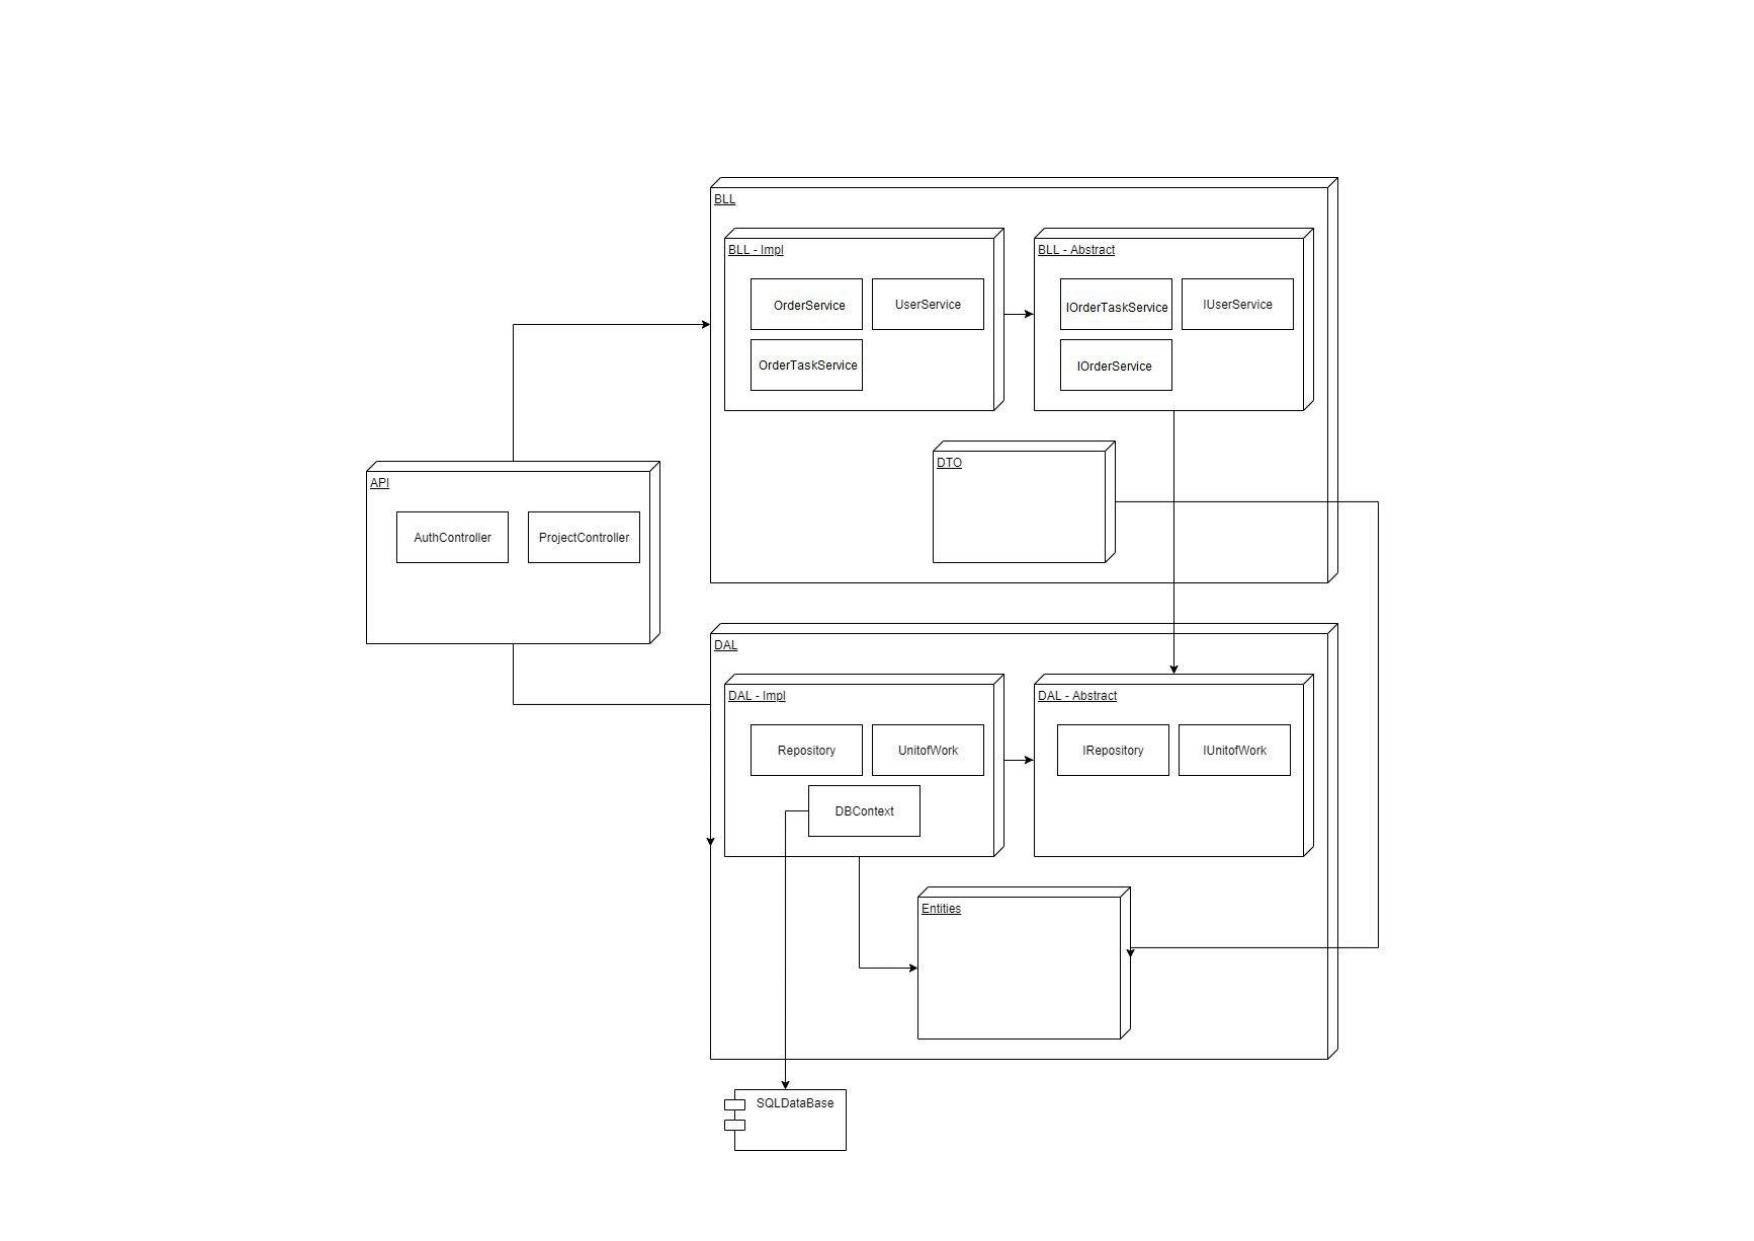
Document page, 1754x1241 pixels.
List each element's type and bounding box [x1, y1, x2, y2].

picture [366, 177, 1388, 1151]
